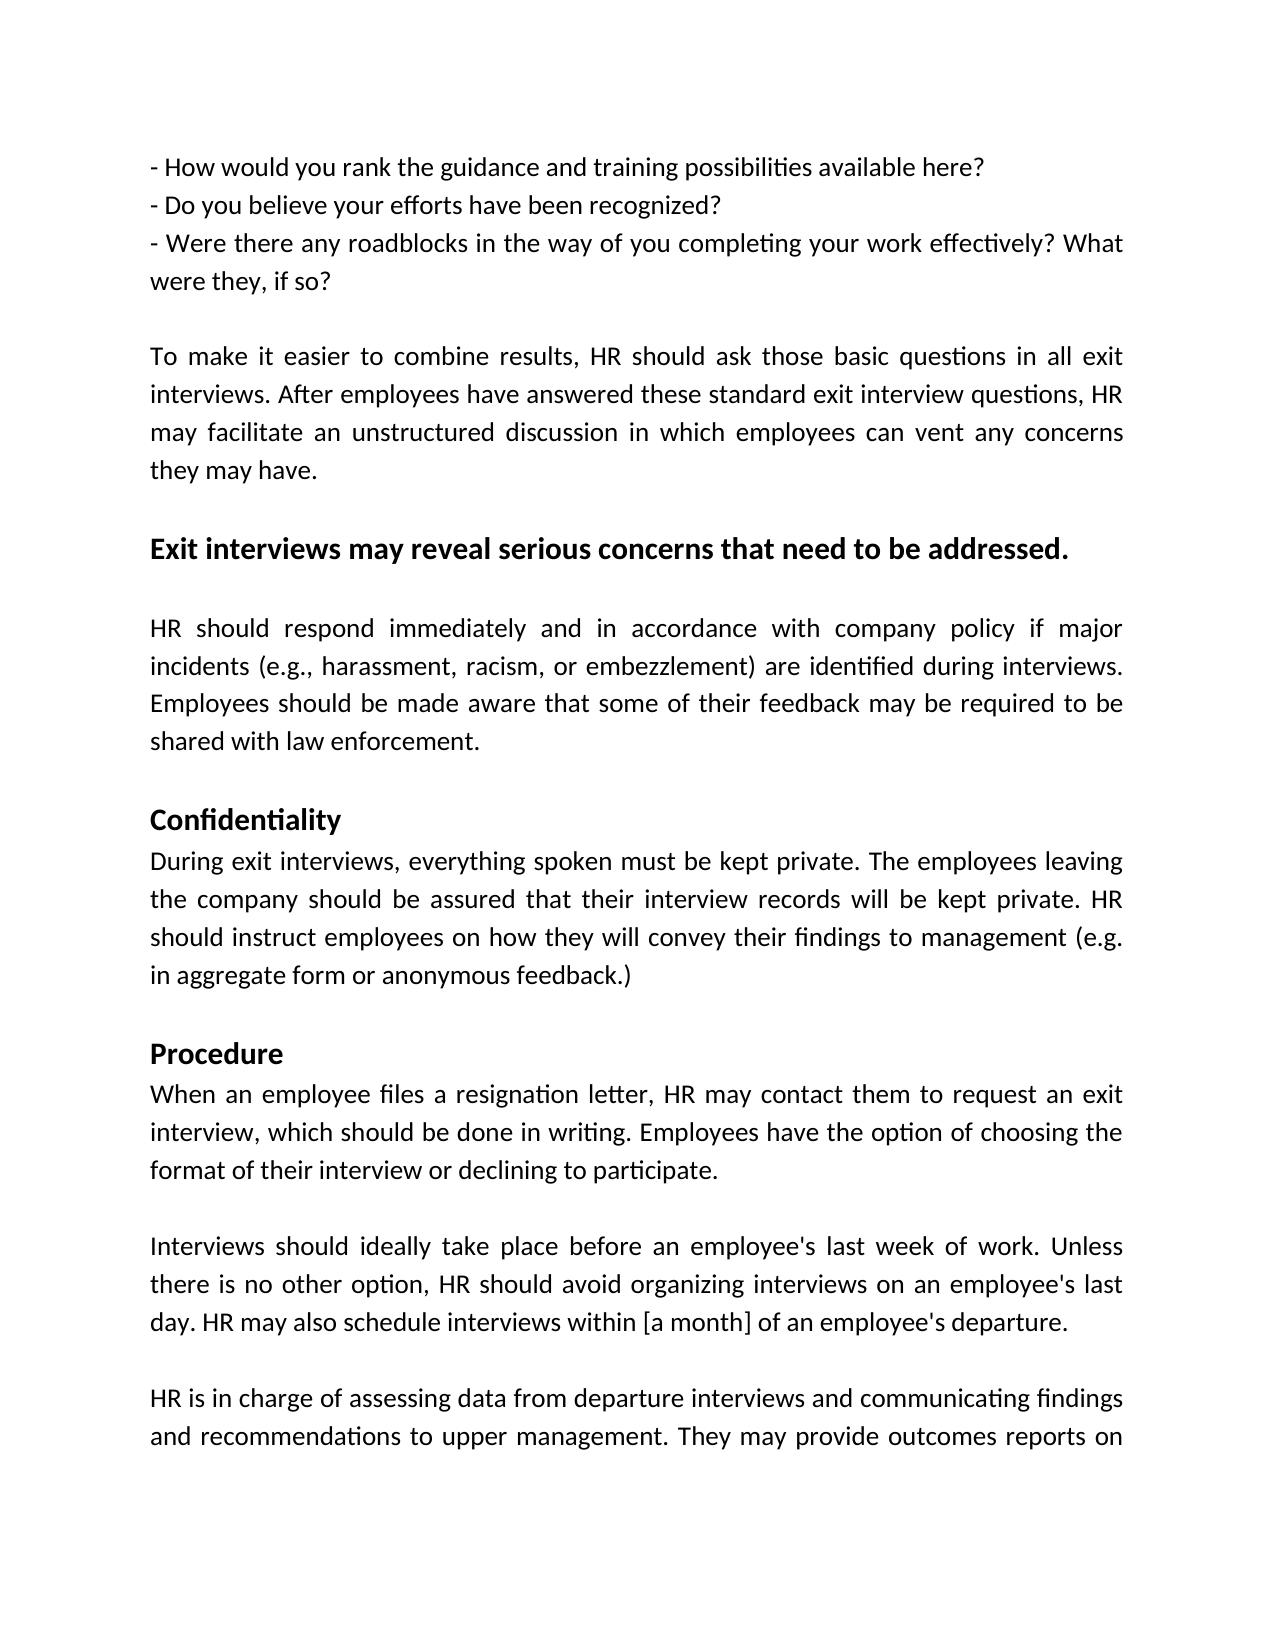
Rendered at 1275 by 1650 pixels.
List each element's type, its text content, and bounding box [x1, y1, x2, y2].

text - How would you rank the guidance and training possibilities available here? [150, 150, 1125, 183]
text Interviews should ideally take place before an employee's last week of work. Unless there is no other option, HR should avoid organizing interviews on an employee's last day. HR may also schedule interviews within [a month] of an employee's departure. [150, 1229, 1125, 1338]
text During exit interviews, everything spoken must be kept private. The employees leaving the company should be assured that their interview records will be kept private. HR should instruct employees on how they will convey their findings to management (e.g. in aggregate form or anonymous feedback.) [150, 844, 1125, 991]
text - Do you believe your efforts have been recognized? [150, 188, 1125, 221]
text - Were there any roadblocks in the way of you completing your work effectively? What were they, if so? [150, 226, 1125, 297]
text To make it easier to combine results, HR should ask those basic questions in all exit interviews. After employees have answered these standard exit interview questions, HR may facilitate an unstructured discussion in which employees can vent any concerns they may have. [150, 339, 1125, 486]
text HR should respond immediately and in accordance with company policy if major incidents (e.g., harassment, racism, or embezzlement) are identified during interviews. Employees should be made aware that some of their feedback may be required to be shared with law enforcement. [150, 611, 1125, 758]
text Procedure [150, 1034, 1125, 1072]
text Confidentiality [150, 800, 1125, 838]
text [150, 1381, 1125, 1452]
text When an employee files a resignation letter, HR may contact them to request an exit interview, which should be done in writing. Employees have the option of choosing the format of their interview or declining to participate. [150, 1077, 1125, 1186]
text Exit interviews may reveal serious concerns that need to be addressed. [150, 529, 1125, 567]
